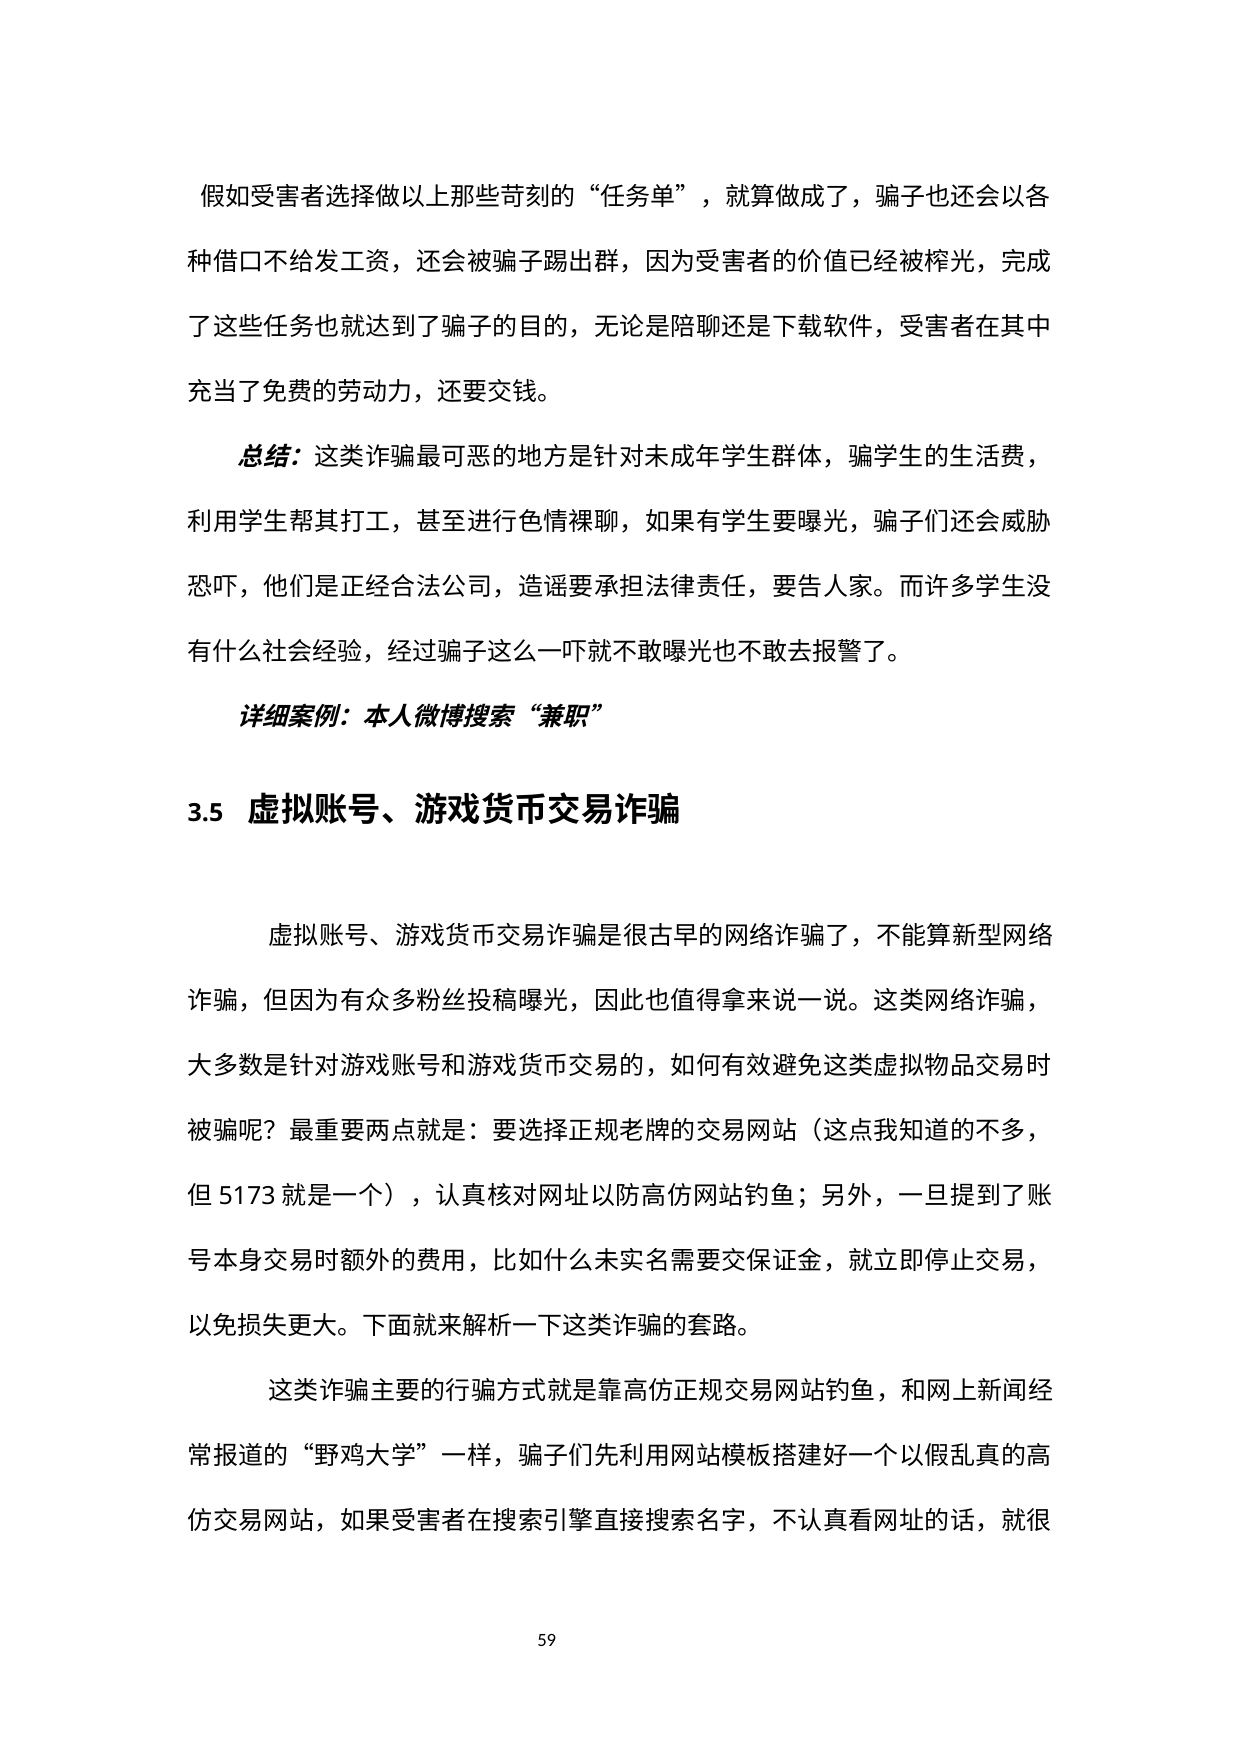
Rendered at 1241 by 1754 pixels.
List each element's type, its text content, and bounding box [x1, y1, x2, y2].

list 总结：这类诈骗最可恶的地方是针对未成年学生群体，骗学生的生活费，利用学生帮其打工，甚至进行色情裸聊，如果有学生要曝光，骗子们还会威胁恐吓，他们是正经合法公司，造谣要承担法律责任，要告人家。而许多学生没有什么社会经验，经过骗子这么一吓就不敢曝光也不敢去报警了。 [187, 422, 1053, 682]
list 详细案例：本人微博搜索“兼职” [187, 682, 1053, 747]
subtitle 虚拟账号、游戏货币交易诈骗 [187, 774, 1053, 839]
text 虚拟账号、游戏货币交易诈骗是很古早的网络诈骗了，不能算新型网络诈骗，但因为有众多粉丝投稿曝光，因此也值得拿来说一说。这类网络诈骗，大多数是针对游戏账号和游戏货币交易的，如何有效避免这类虚拟物品交易时被骗呢？最重要两点就是：要选择正规老牌的交易网站（这点我知道的不多，但5173就是一个），认真核对网址以防高仿网站钓鱼；另外，一旦提到了账号本身交易时额外的费用，比如什么未实名需要交保证金，就立即停止交易，以免损失更大。下面就来解析一下这类诈骗的套路。 [187, 901, 1053, 1356]
list 假如受害者选择做以上那些苛刻的“任务单”，就算做成了，骗子也还会以各种借口不给发工资，还会被骗子踢出群，因为受害者的价值已经被榨光，完成了这些任务也就达到了骗子的目的，无论是陪聊还是下载软件，受害者在其中充当了免费的劳动力，还要交钱。 [187, 162, 1053, 422]
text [187, 1356, 1053, 1551]
